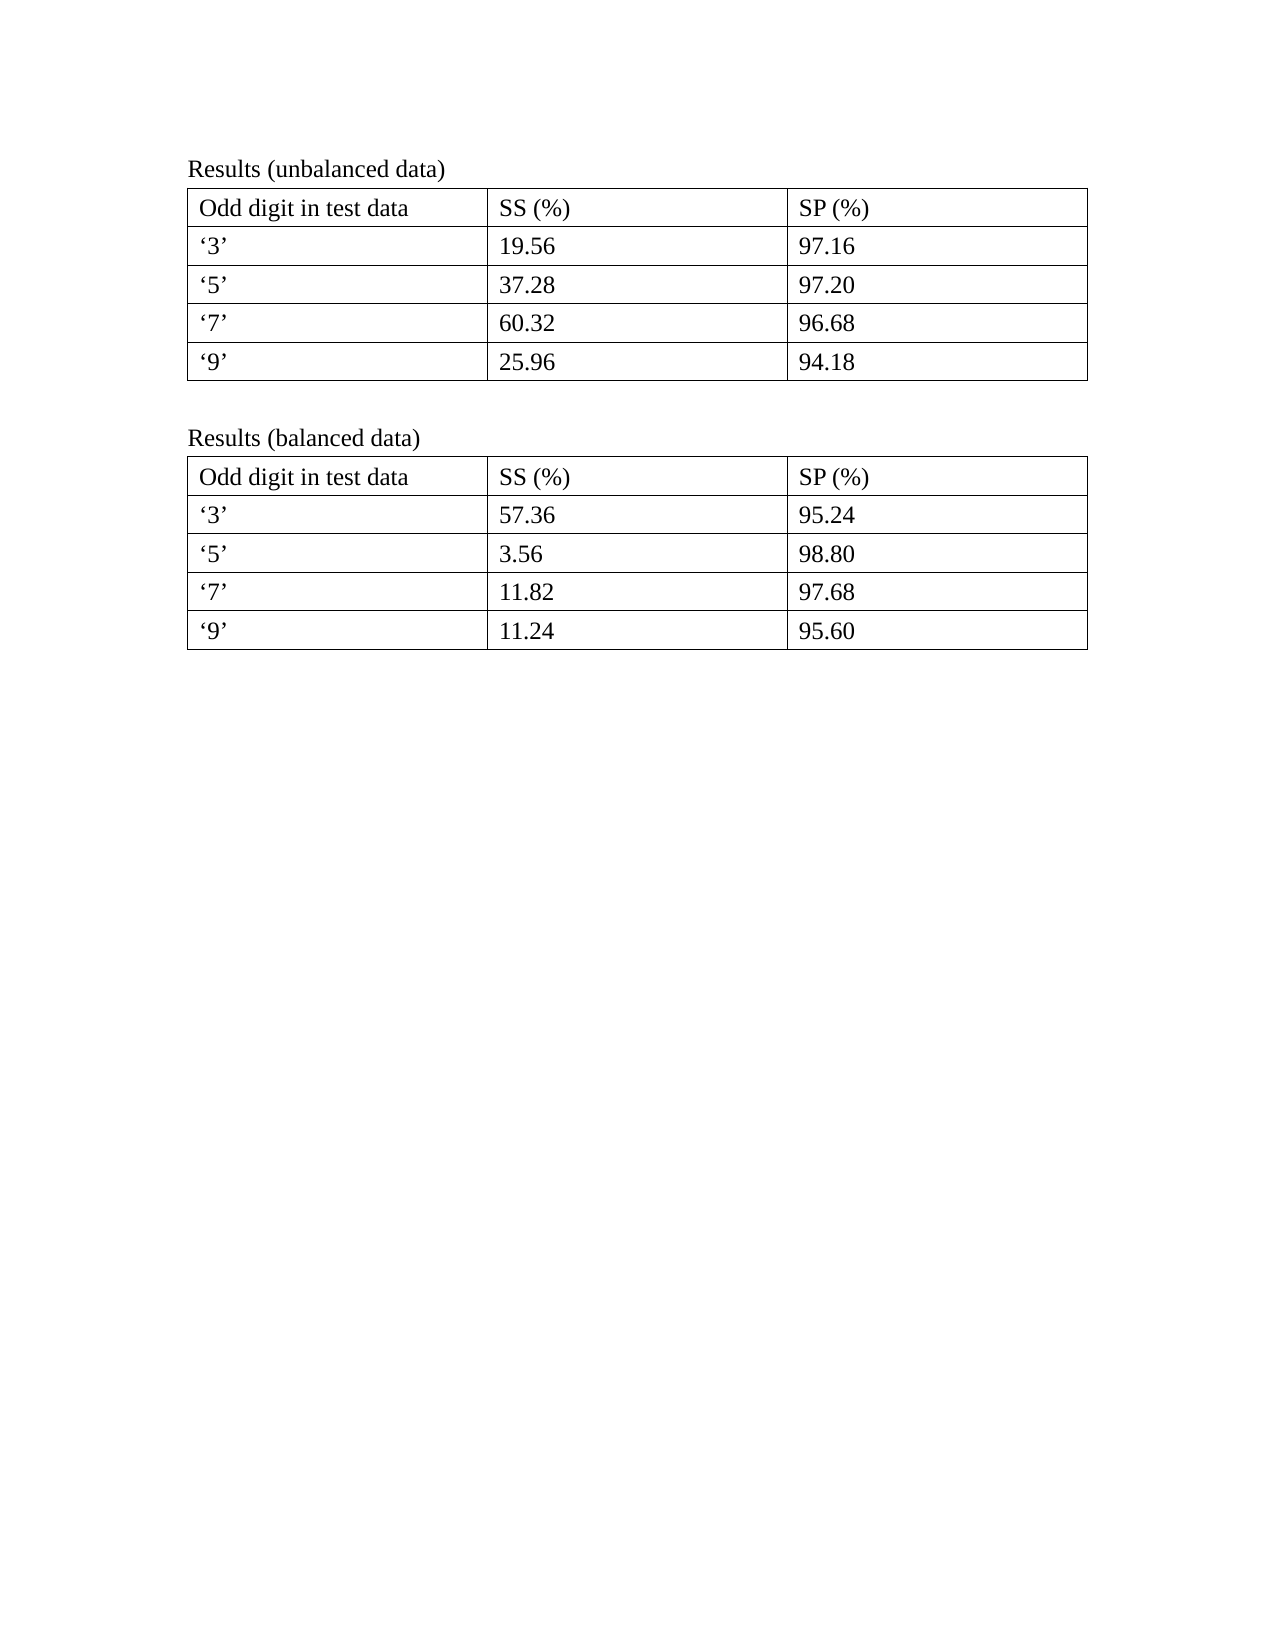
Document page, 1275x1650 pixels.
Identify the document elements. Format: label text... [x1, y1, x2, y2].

table_cell 25.96 [488, 343, 787, 380]
table_cell ‘3’ [188, 227, 487, 264]
table_cell ‘7’ [188, 573, 487, 610]
table_cell ‘5’ [188, 534, 487, 572]
table_cell ‘7’ [188, 304, 487, 342]
table_header SS (%) [488, 457, 787, 495]
table_cell 98.80 [788, 534, 1087, 572]
table_cell 97.16 [788, 227, 1087, 264]
table_cell 37.28 [488, 266, 787, 303]
table_cell ‘3’ [188, 496, 487, 533]
table_cell 11.82 [488, 573, 787, 610]
table_header SS (%) [488, 189, 787, 226]
table_cell 95.24 [788, 496, 1087, 533]
table_header Odd digit in test data [188, 189, 487, 226]
table_header SP (%) [788, 457, 1087, 495]
table_cell 60.32 [488, 304, 787, 342]
table_cell ‘9’ [188, 611, 487, 649]
table_cell ‘5’ [188, 266, 487, 303]
text Results (balanced data) [187, 419, 1088, 456]
table_cell 95.60 [788, 611, 1087, 649]
table_cell ‘9’ [188, 343, 487, 380]
table_header Odd digit in test data [188, 457, 487, 495]
table_cell 19.56 [488, 227, 787, 264]
table_cell 97.20 [788, 266, 1087, 303]
table_cell 97.68 [788, 573, 1087, 610]
table_cell 3.56 [488, 534, 787, 572]
table_cell 11.24 [488, 611, 787, 649]
table_header SP (%) [788, 189, 1087, 226]
text Results (unbalanced data) [187, 150, 1088, 187]
table_cell 96.68 [788, 304, 1087, 342]
table_cell 57.36 [488, 496, 787, 533]
table_cell 94.18 [788, 343, 1087, 380]
